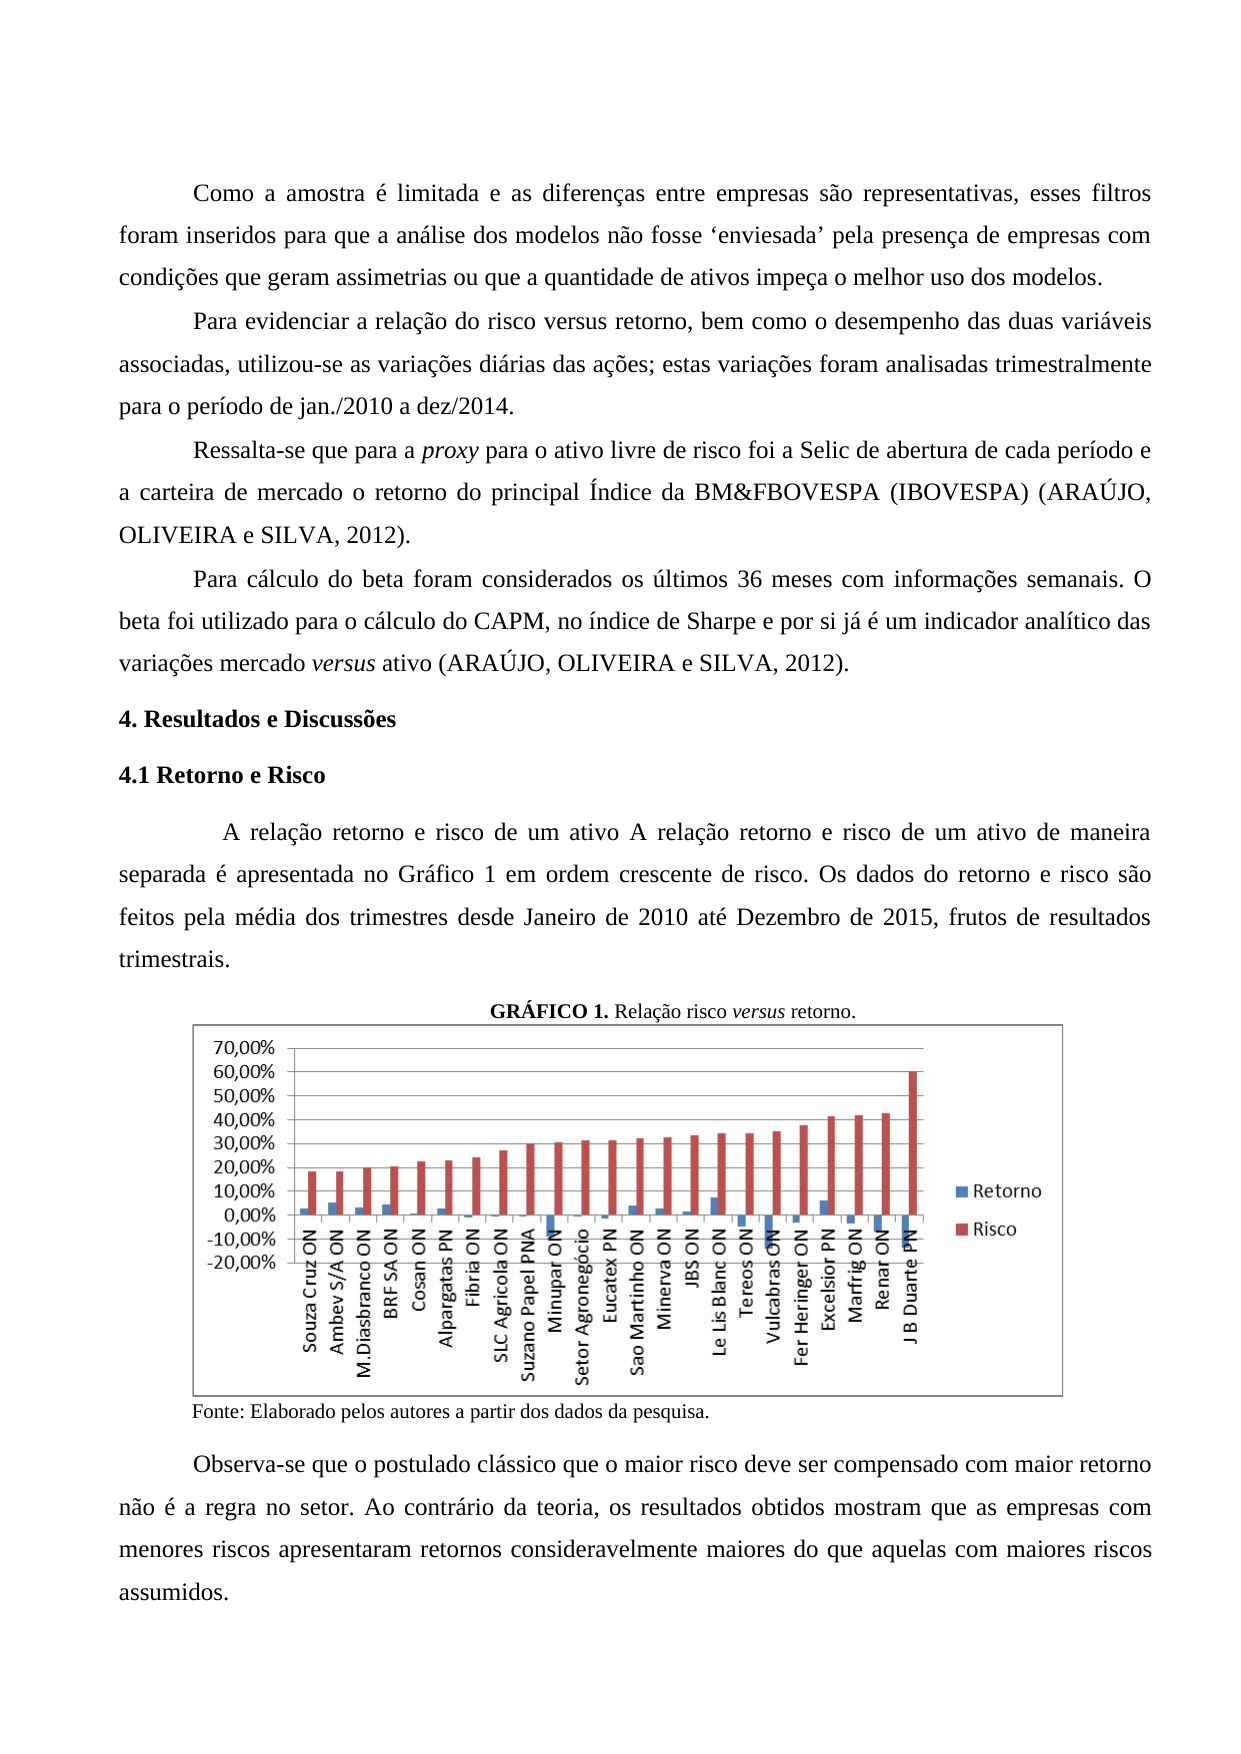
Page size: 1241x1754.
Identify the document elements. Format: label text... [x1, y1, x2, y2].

text 4.1 Retorno e Risco [119, 760, 1153, 789]
text A relação retorno e risco de um ativo A relação retorno e risco de um ativo de maneira separada é apresentada no Gráfico 1 em ordem crescente de risco. Os dados do retorno e risco são feitos pela média dos trimestres desde Janeiro de 2010 até Dezembro de 2015, frutos de resultados trimestrais. [119, 817, 1153, 973]
text Fonte: Elaborado pelos autores a partir dos dados da pesquisa. [192, 1400, 1153, 1423]
picture [192, 1024, 1064, 1397]
text GRÁFICO 1. Relação risco versus retorno. [489, 999, 1153, 1023]
text Para cálculo do beta foram considerados os últimos 36 meses com informações semanais. O beta foi utilizado para o cálculo do CAPM, no índice de Sharpe e por si já é um indicador analítico das variações mercado versus ativo (ARAÚJO, OLIVEIRA e SILVA, 2012). [119, 564, 1153, 677]
text Ressalta-se que para a proxy para o ativo livre de risco foi a Selic de abertura de cada período e a carteira de mercado o retorno do principal Índice da BM&FBOVESPA (IBOVESPA) (ARAÚJO, OLIVEIRA e SILVA, 2012). [119, 435, 1153, 548]
text Para evidenciar a relação do risco versus retorno, bem como o desempenho das duas variáveis associadas, utilizou-se as variações diárias das ações; estas variações foram analisadas trimestralmente para o período de jan./2010 a dez/2014. [119, 306, 1153, 419]
text Como a amostra é limitada e as diferenças entre empresas são representativas, esses filtros foram inseridos para que a análise dos modelos não fosse ‘enviesada’ pela presença de empresas com condições que geram assimetrias ou que a quantidade de ativos impeça o melhor uso dos modelos. [119, 178, 1153, 291]
text 4. Resultados e Discussões [119, 704, 1153, 733]
text Observa-se que o postulado clássico que o maior risco deve ser compensado com maior retorno não é a regra no setor. Ao contrário da teoria, os resultados obtidos mostram que as empresas com menores riscos apresentaram retornos consideravelmente maiores do que aquelas com maiores riscos assumidos. [119, 1449, 1153, 1606]
